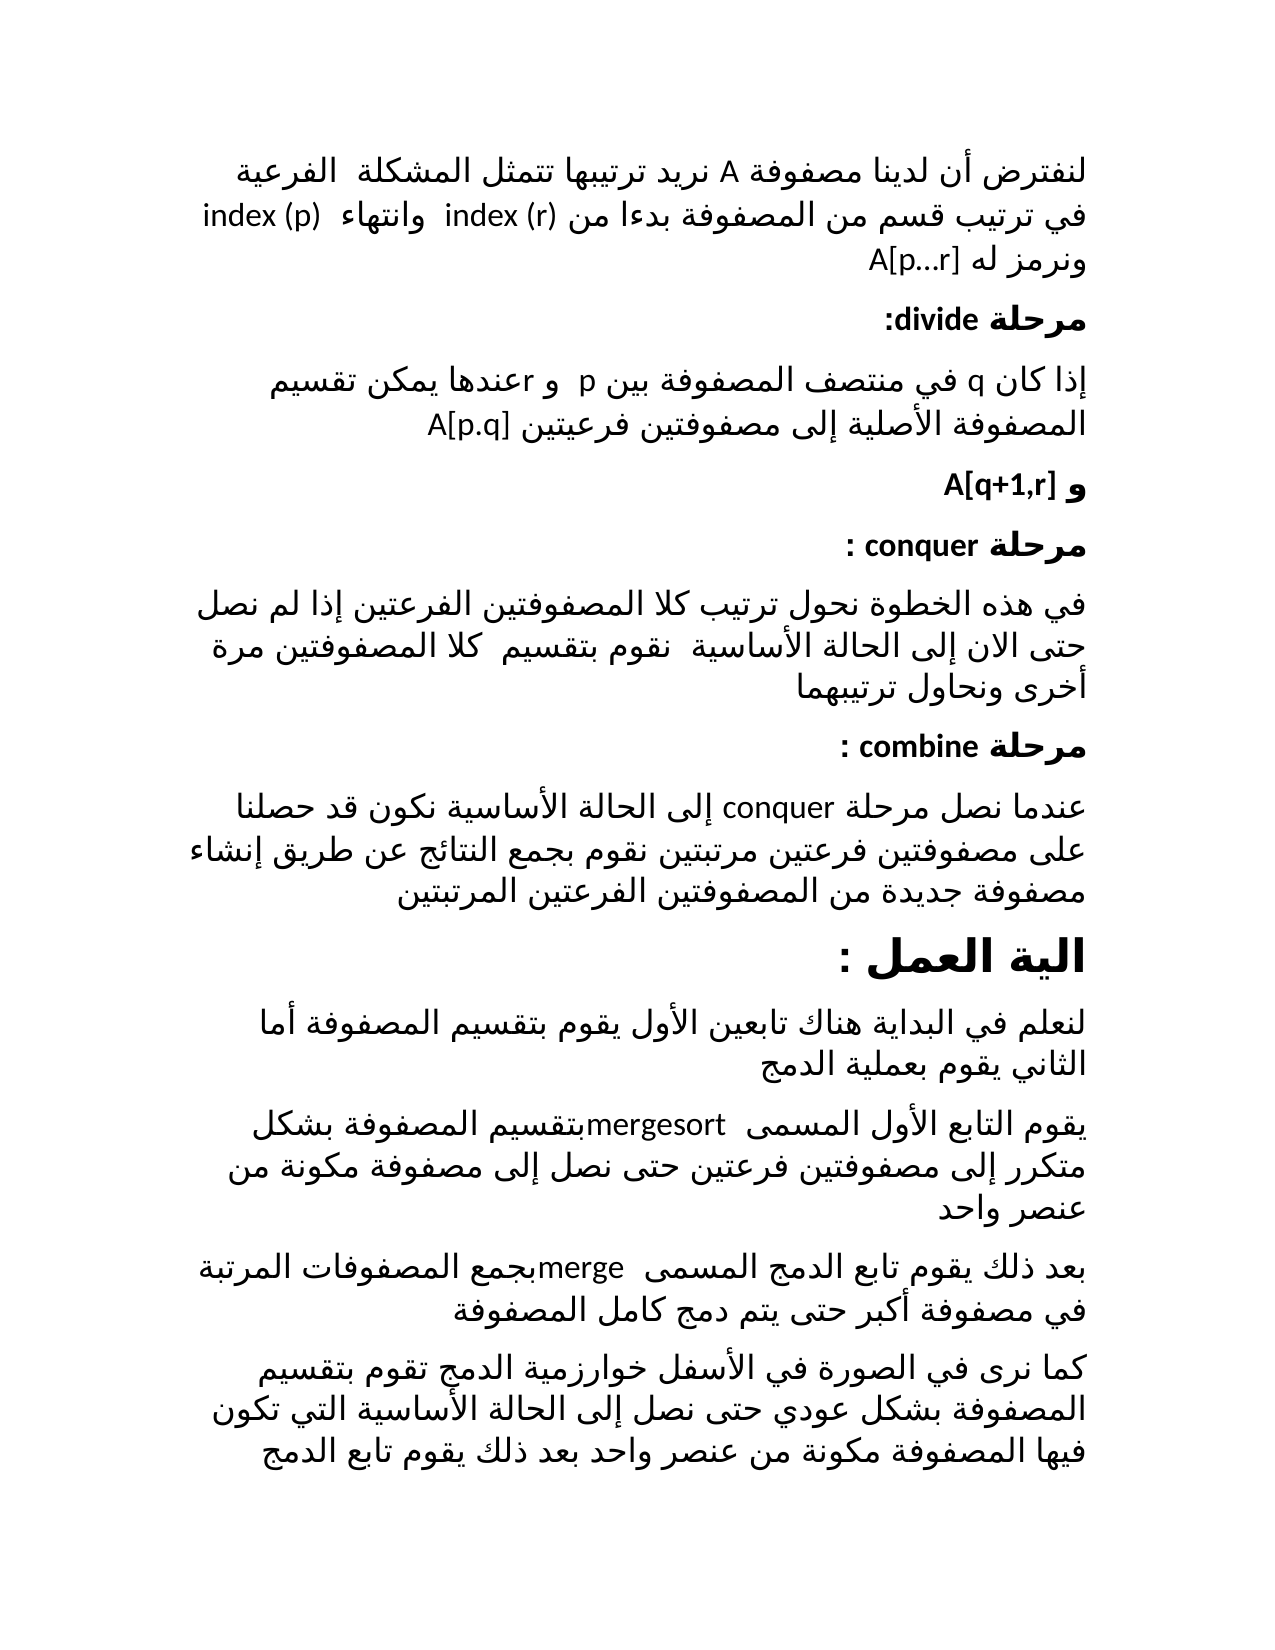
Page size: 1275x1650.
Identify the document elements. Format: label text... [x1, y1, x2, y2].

text عندما نصل مرحلة conquer إلى الحالة الأساسية نكون قد حصلنا على مصفوفتين فرعتين مرتبتين نقوم بجمع النتائج عن طريق إنشاء مصفوفة جديدة من المصفوفتين الفرعتين المرتبتين [187, 786, 1087, 910]
text و A[q+1,r] [187, 463, 1087, 504]
text لنفترض أن لدينا مصفوفة A نريد ترتيبها تتمثل المشكلة الفرعية في ترتيب قسم من المصفوفة بدءا من index (r) وانتهاء index (p) ونرمز له A[p…r] [187, 150, 1087, 278]
text لنعلم في البداية هناك تابعين الأول يقوم بتقسيم المصفوفة أما الثاني يقوم بعملية الدمج [187, 1003, 1087, 1083]
text بعد ذلك يقوم تابع الدمج المسمى mergeبجمع المصفوفات المرتبة في مصفوفة أكبر حتى يتم دمج كامل المصفوفة [187, 1246, 1087, 1328]
text مرحلة divide: [187, 298, 1087, 339]
text إذا كان q في منتصف المصفوفة بين p و rعندها يمكن تقسيم المصفوفة الأصلية إلى مصفوفتين فرعيتين A[p.q] [187, 359, 1087, 443]
text في هذه الخطوة نحول ترتيب كلا المصفوفتين الفرعتين إذا لم نصل حتى الان إلى الحالة الأساسية نقوم بتقسيم كلا المصفوفتين مرة أخرى ونحاول ترتيبهما [187, 584, 1087, 706]
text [187, 1348, 1087, 1469]
text مرحلة conquer : [187, 524, 1087, 564]
text مرحلة combine : [187, 725, 1087, 766]
text يقوم التابع الأول المسمى mergesortبتقسيم المصفوفة بشكل متكرر إلى مصفوفتين فرعتين حتى نصل إلى مصفوفة مكونة من عنصر واحد [187, 1102, 1087, 1226]
text الية العمل : [187, 929, 1087, 982]
